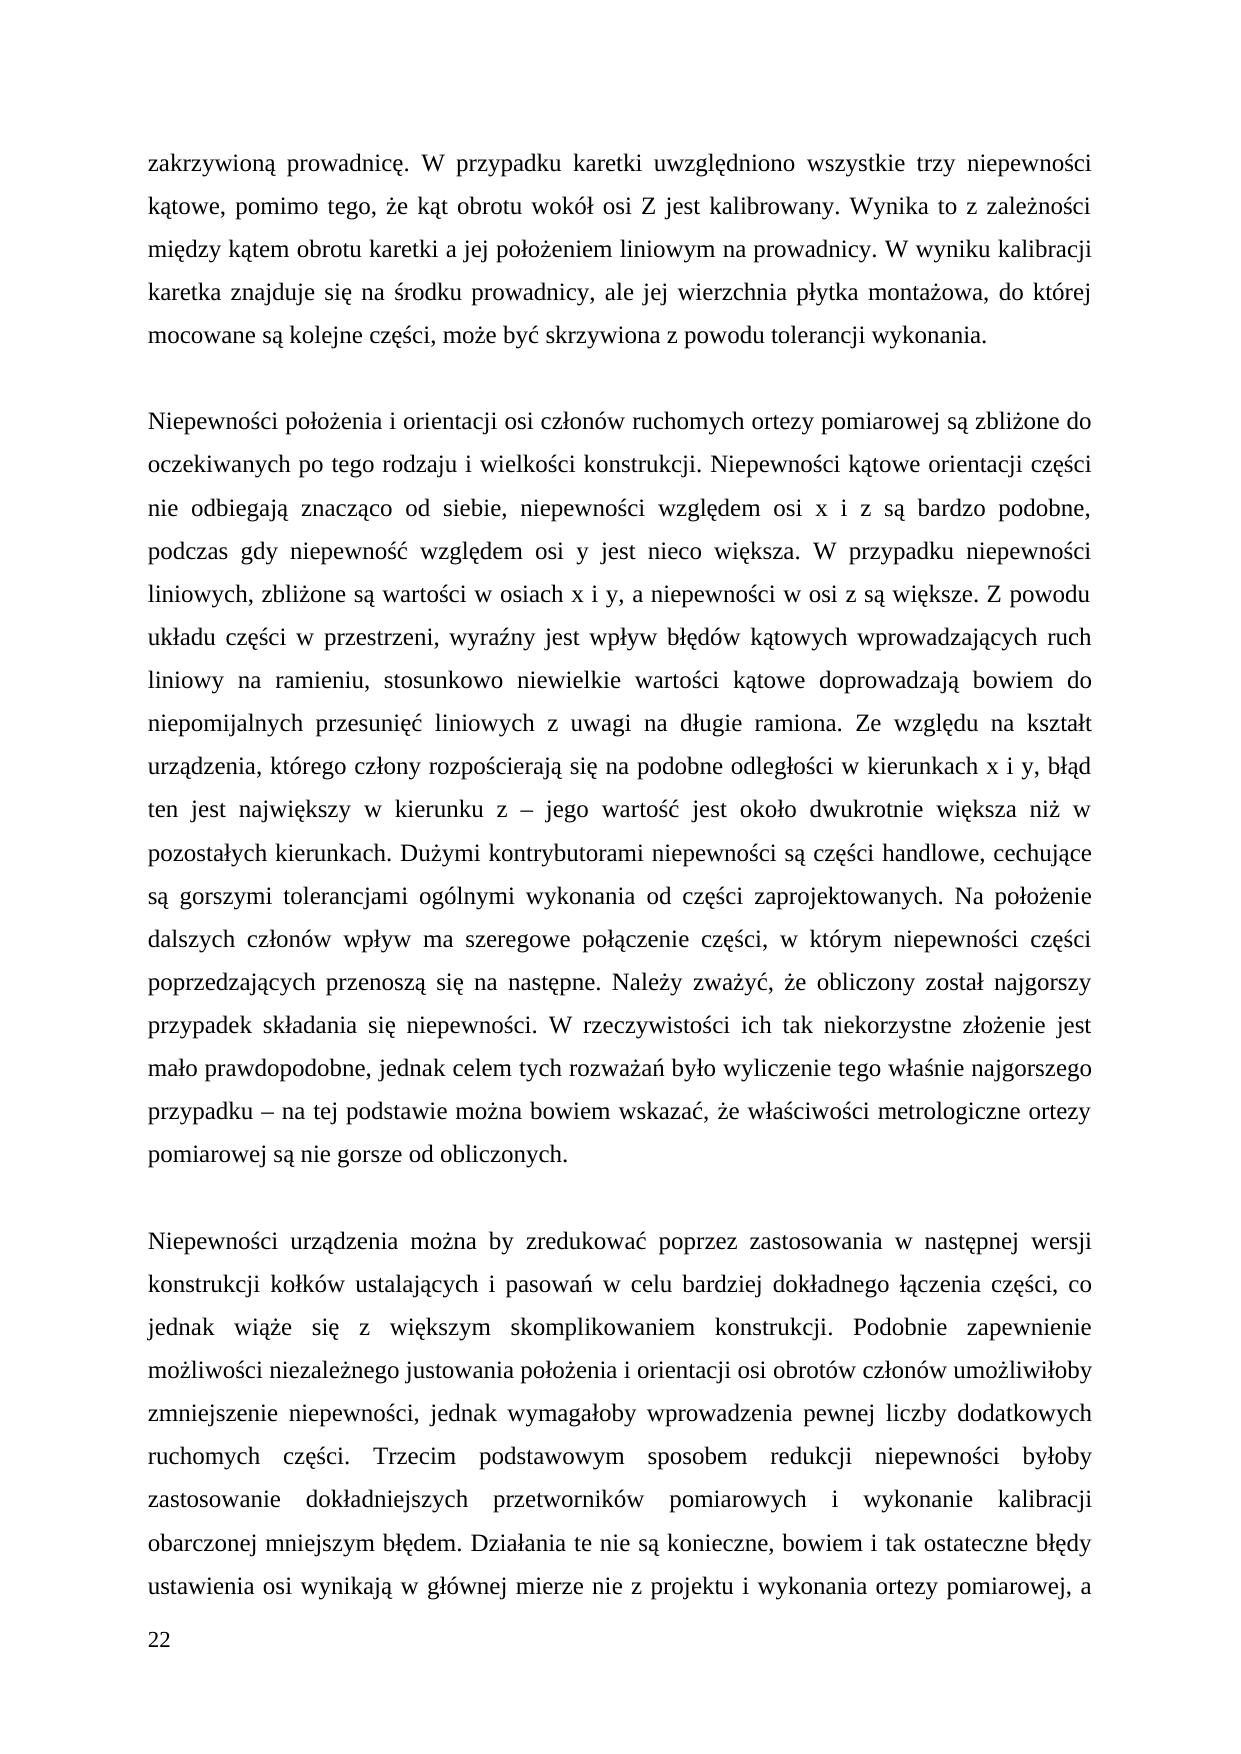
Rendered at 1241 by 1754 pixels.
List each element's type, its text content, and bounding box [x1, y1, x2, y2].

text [148, 1226, 1093, 1599]
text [148, 148, 1093, 349]
text Niepewności położenia i orientacji osi członów ruchomych ortezy pomiarowej są zbliżone do oczekiwanych po tego rodzaju i wielkości konstrukcji. Niepewności kątowe orientacji części nie odbiegają znacząco od siebie, niepewności względem osi x i z są bardzo podobne, podczas gdy niepewność względem osi y jest nieco większa. W przypadku niepewności liniowych, zbliżone są wartości w osiach x i y, a niepewności w osi z są większe. Z powodu układu części w przestrzeni, wyraźny jest wpływ błędów kątowych wprowadzających ruch liniowy na ramieniu, stosunkowo niewielkie wartości kątowe doprowadzają bowiem do niepomijalnych przesunięć liniowych z uwagi na długie ramiona. Ze względu na kształt urządzenia, którego człony rozpościerają się na podobne odległości w kierunkach x i y, błąd ten jest największy w kierunku z – jego wartość jest około dwukrotnie większa niż w pozostałych kierunkach. Dużymi kontrybutorami niepewności są części handlowe, cechujące są gorszymi tolerancjami ogólnymi wykonania od części zaprojektowanych. Na położenie dalszych członów wpływ ma szeregowe połączenie części, w którym niepewności części poprzedzających przenoszą się na następne. Należy zważyć, że obliczony został najgorszy przypadek składania się niepewności. W rzeczywistości ich tak niekorzystne złożenie jest mało prawdopodobne, jednak celem tych rozważań było wyliczenie tego właśnie najgorszego przypadku – na tej podstawie można bowiem wskazać, że właściwości metrologiczne ortezy pomiarowej są nie gorsze od obliczonych. [148, 406, 1093, 1168]
